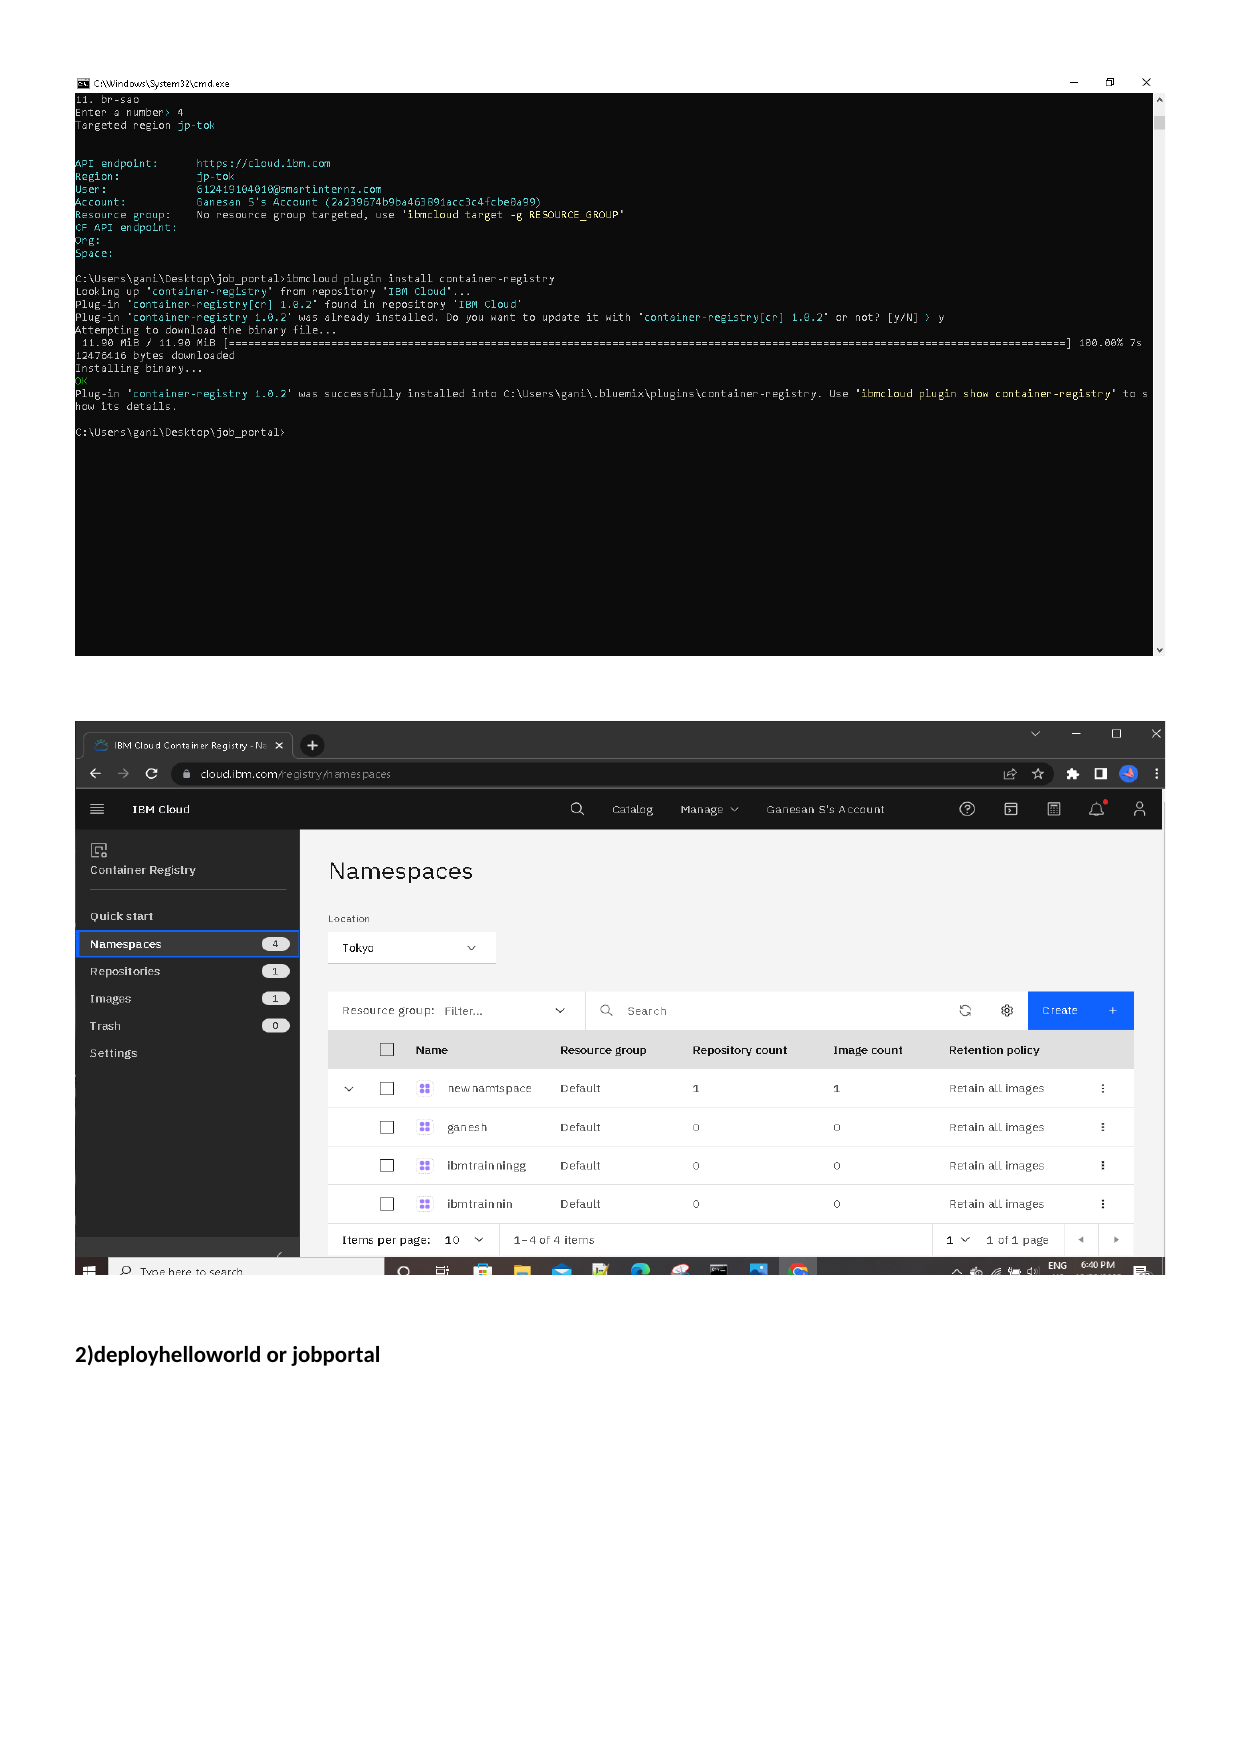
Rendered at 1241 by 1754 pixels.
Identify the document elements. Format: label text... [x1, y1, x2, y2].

picture [75, 75, 1166, 656]
picture [75, 721, 1166, 1275]
text 2)deployhelloworld or jobportal [75, 1341, 1165, 1369]
